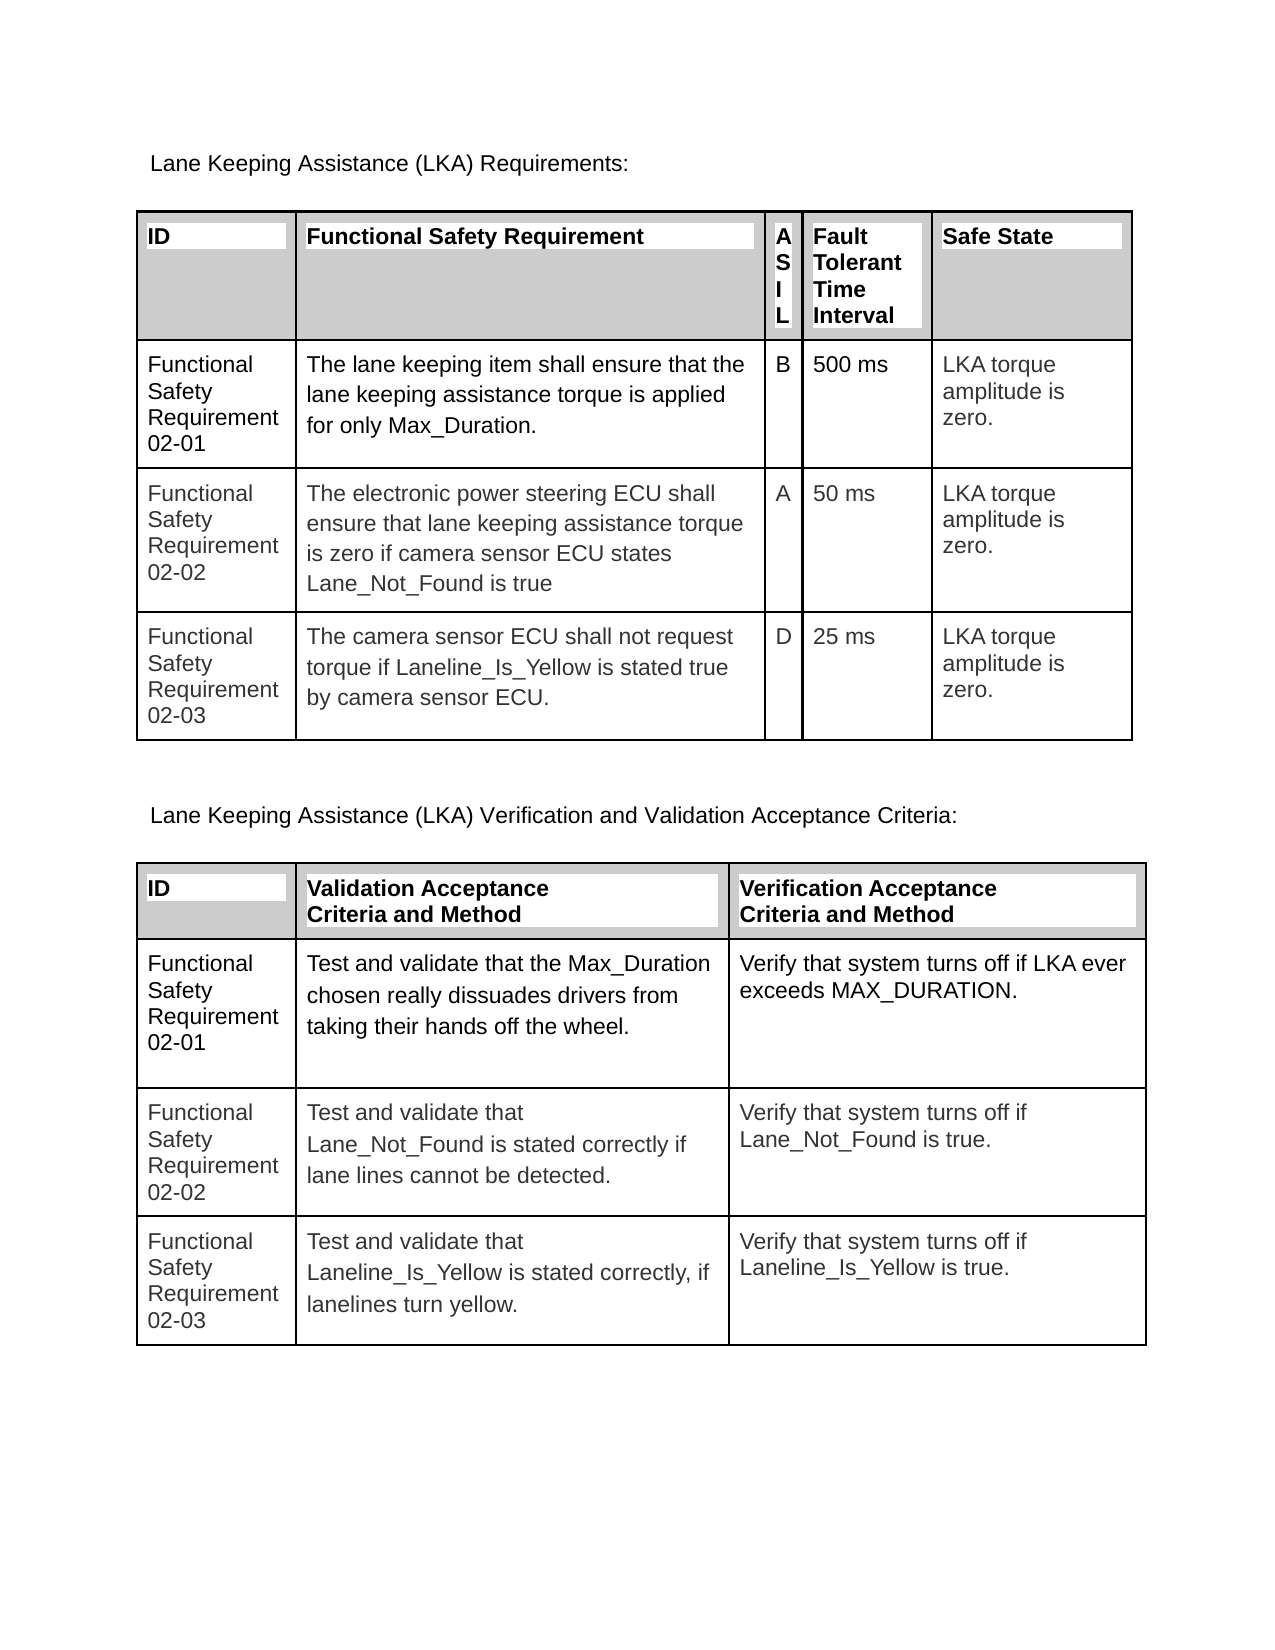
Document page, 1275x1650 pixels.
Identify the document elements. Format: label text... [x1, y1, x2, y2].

table_cell The camera sensor ECU shall not request torque if Laneline_Is_Yellow is stated true by camera sensor ECU. [297, 613, 764, 739]
table_cell Verify that system turns off if Lane_Not_Found is true. [730, 1089, 1145, 1215]
table_cell Functional Safety Requirement 02-01 [138, 341, 295, 467]
text Lane Keeping Assistance (LKA) Requirements: [150, 150, 1125, 176]
table_cell Functional Safety Requirement 02-02 [138, 1089, 295, 1215]
table_header Functional Safety Requirement [297, 213, 764, 339]
table_cell LKA torque amplitude is zero. [933, 469, 1131, 611]
table_cell 50 ms [804, 469, 931, 611]
table_cell Verify that system turns off if Laneline_Is_Yellow is true. [730, 1217, 1145, 1343]
table_cell Functional Safety Requirement 02-02 [138, 469, 295, 611]
table_cell Test and validate that the Max_Duration chosen really dissuades drivers from taking their hands off the wheel. [297, 940, 728, 1087]
table_header Fault Tolerant Time Interval [804, 213, 931, 339]
table_cell Test and validate that Lane_Not_Found is stated correctly if lane lines cannot be detected. [297, 1089, 728, 1215]
table_cell Functional Safety Requirement 02-03 [138, 1217, 295, 1343]
table_cell The electronic power steering ECU shall ensure that lane keeping assistance torque is zero if camera sensor ECU states Lane_Not_Found is true [297, 469, 764, 611]
table_cell B [766, 341, 801, 467]
table_cell Test and validate that Laneline_Is_Yellow is stated correctly, if lanelines turn yellow. [297, 1217, 728, 1343]
table_header Validation Acceptance Criteria and Method [297, 864, 728, 938]
table_cell Verify that system turns off if LKA ever exceeds MAX_DURATION. [730, 940, 1145, 1087]
table_header Safe State [933, 213, 1131, 339]
table_header Verification Acceptance Criteria and Method [730, 864, 1145, 938]
table_header ID [138, 213, 295, 339]
table_header ID [138, 864, 295, 938]
table_cell A [766, 469, 801, 611]
table_cell LKA torque amplitude is zero. [933, 341, 1131, 467]
table_cell LKA torque amplitude is zero. [933, 613, 1131, 739]
table_cell 25 ms [804, 613, 931, 739]
table_cell 500 ms [804, 341, 931, 467]
text Lane Keeping Assistance (LKA) Verification and Validation Acceptance Criteria: [150, 802, 1125, 828]
table_cell D [766, 613, 801, 739]
table_header ASIL [766, 213, 801, 339]
table_cell Functional Safety Requirement 02-03 [138, 613, 295, 739]
table_cell Functional Safety Requirement 02-01 [138, 940, 295, 1087]
table_cell The lane keeping item shall ensure that the lane keeping assistance torque is applied for only Max_Duration. [297, 341, 764, 467]
